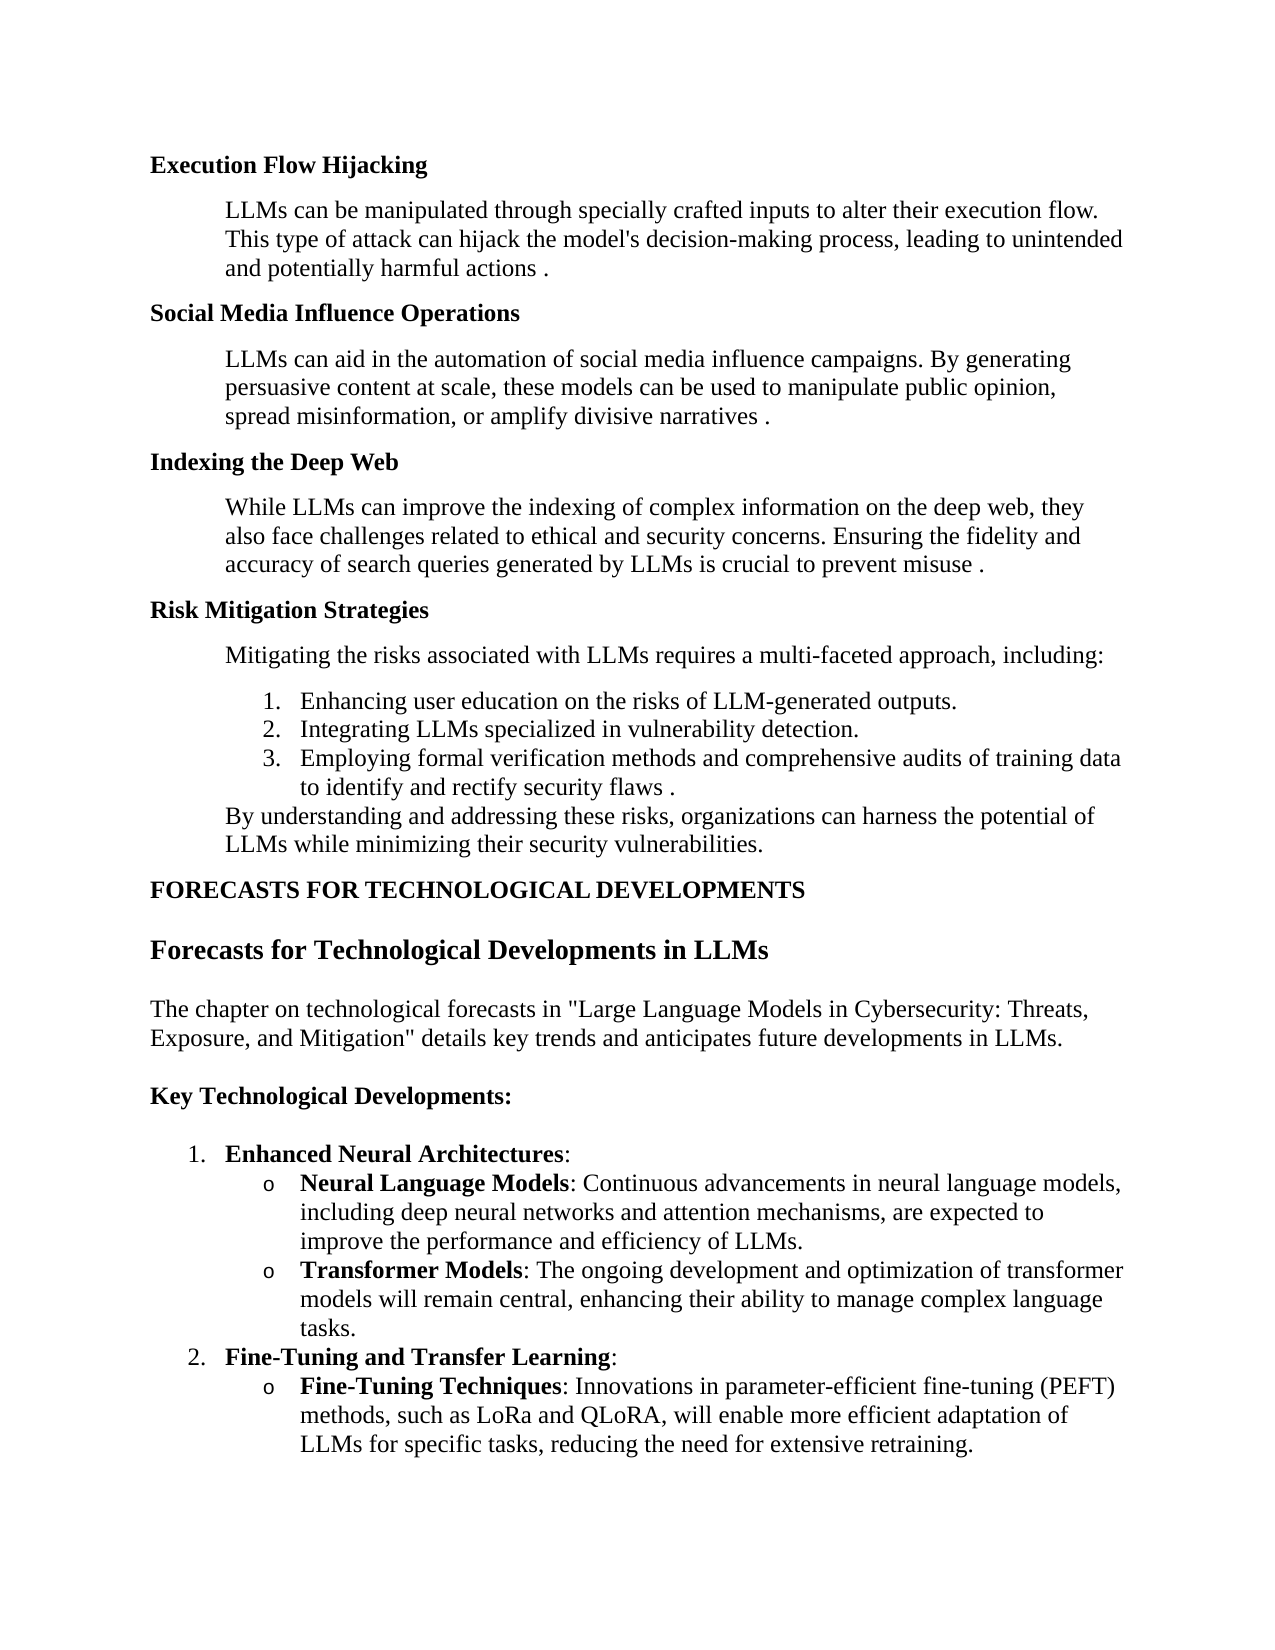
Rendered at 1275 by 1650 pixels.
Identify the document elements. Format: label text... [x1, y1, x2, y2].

text By understanding and addressing these risks, organizations can harness the potential of LLMs while minimizing their security vulnerabilities. [225, 801, 1125, 858]
list Enhanced Neural Architectures: [187, 1139, 1125, 1168]
list Fine-Tuning and Transfer Learning: [187, 1342, 1125, 1371]
text The chapter on technological forecasts in "Large Language Models in Cybersecurity: Threats, Exposure, and Mitigation" details key trends and anticipates future developments in LLMs. [150, 994, 1125, 1052]
list Integrating LLMs specialized in vulnerability detection. [262, 714, 1125, 743]
text Forecasts for Technological Developments in LLMs [150, 933, 1125, 965]
text Execution Flow Hijacking [150, 150, 1125, 179]
text Key Technological Developments: [150, 1081, 1125, 1110]
text Social Media Influence Operations [150, 298, 1125, 327]
list Neural Language Models: Continuous advancements in neural language models, including deep neural networks and attention mechanisms, are expected to improve the performance and efficiency of LLMs. [262, 1168, 1125, 1255]
text While LLMs can improve the indexing of complex information on the deep web, they also face challenges related to ethical and security concerns. Ensuring the fidelity and accuracy of search queries generated by LLMs is crucial to prevent misuse . [225, 492, 1125, 578]
list Transformer Models: The ongoing development and optimization of transformer models will remain central, enhancing their ability to manage complex language tasks. [262, 1255, 1125, 1342]
list Fine-Tuning Techniques: Innovations in parameter-efficient fine-tuning (PEFT) methods, such as LoRa and QLoRA, will enable more efficient adaptation of LLMs for specific tasks, reducing the need for extensive retraining. [262, 1371, 1125, 1458]
list Enhancing user education on the risks of LLM-generated outputs. [262, 686, 1125, 714]
text LLMs can aid in the automation of social media influence campaigns. By generating persuasive content at scale, these models can be used to manipulate public opinion, spread misinformation, or amplify divisive narratives . [225, 344, 1125, 430]
text LLMs can be manipulated through specially crafted inputs to alter their execution flow. This type of attack can hijack the model's decision-making process, leading to unintended and potentially harmful actions . [225, 195, 1125, 282]
text Indexing the Deep Web [150, 447, 1125, 475]
list Employing formal verification methods and comprehensive audits of training data to identify and rectify security flaws . [262, 743, 1125, 801]
text Mitigating the risks associated with LLMs requires a multi-faceted approach, including: [225, 640, 1125, 669]
text FORECASTS FOR TECHNOLOGICAL DEVELOPMENTS [150, 875, 1125, 904]
text Risk Mitigation Strategies [150, 595, 1125, 624]
